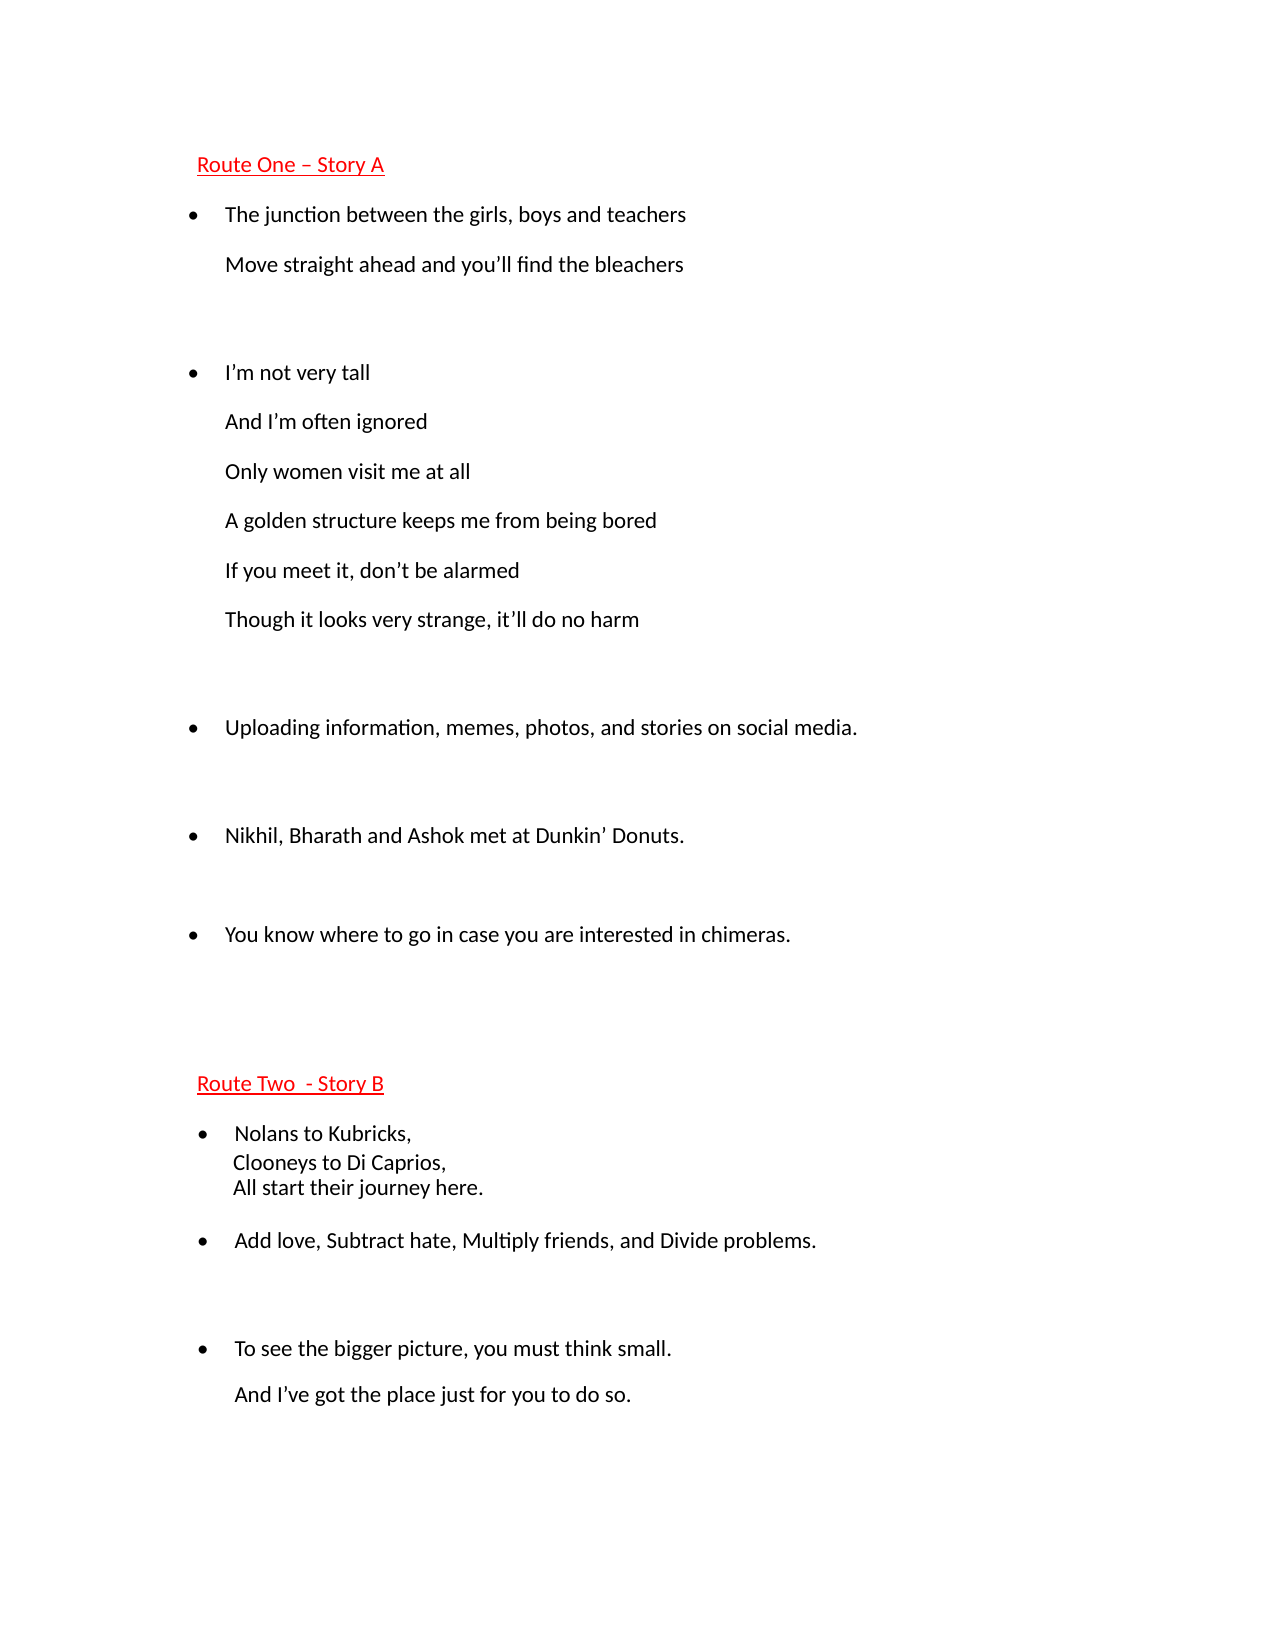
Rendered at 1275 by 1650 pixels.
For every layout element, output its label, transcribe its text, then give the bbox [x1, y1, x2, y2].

list Nikhil, Bharath and Ashok met at Dunkin’ Donuts. [187, 821, 1125, 849]
text If you meet it, don’t be alarmed [225, 555, 1125, 584]
text Route One – Story A [197, 150, 1125, 179]
text Route Two - Story B [197, 1069, 1125, 1097]
text And I’ve got the place just for you to do so. [234, 1383, 1125, 1408]
text And I’m often ignored [225, 407, 1125, 435]
text Move straight ahead and you’ll find the bleachers [225, 249, 1125, 278]
list Nolans to Kubricks, [197, 1118, 1125, 1147]
list The junction between the girls, boys and teachers [187, 199, 1125, 228]
text All start their journey here. [197, 1176, 1125, 1201]
text Though it looks very strange, it’ll do no harm [225, 605, 1125, 634]
list To see the bigger picture, you must think small. [197, 1333, 1125, 1362]
list I’m not very tall [187, 357, 1125, 386]
text Clooneys to Di Caprios, [197, 1147, 1125, 1176]
list Add love, Subtract hate, Multiply friends, and Divide problems. [197, 1229, 1125, 1254]
list Uploading information, memes, photos, and stories on social media. [187, 713, 1125, 742]
text A golden structure keeps me from being bored [225, 506, 1125, 534]
list You know where to go in case you are interested in chimeras. [187, 920, 1125, 949]
text Only women visit me at all [225, 456, 1125, 485]
